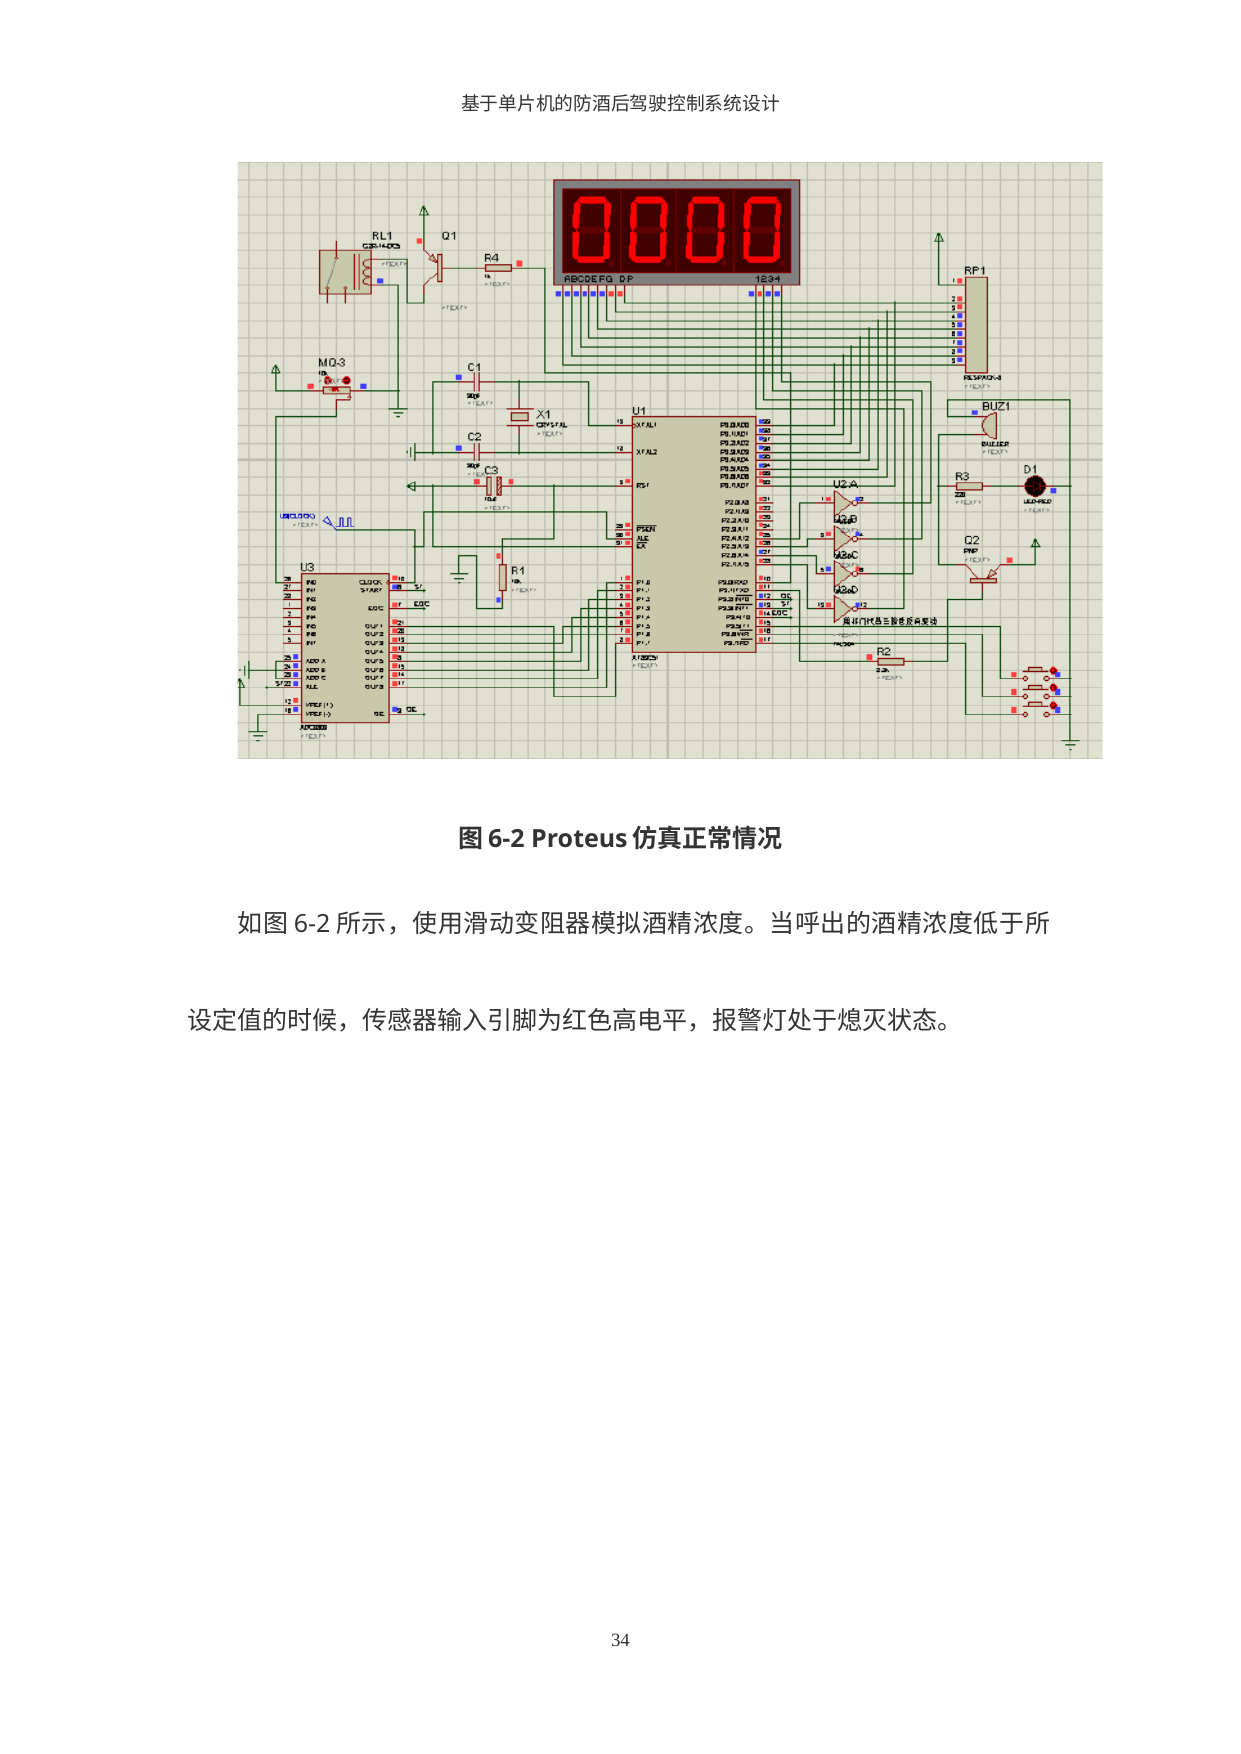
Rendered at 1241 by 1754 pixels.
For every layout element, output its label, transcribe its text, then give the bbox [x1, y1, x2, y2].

text 如图6-2所示，使用滑动变阻器模拟酒精浓度。当呼出的酒精浓度低于所设定值的时候，传感器输入引脚为红色高电平，报警灯处于熄灭状态。 [187, 889, 1053, 1051]
text 图6-2 Proteus仿真正常情况 [187, 804, 1053, 869]
picture [237, 162, 1103, 759]
